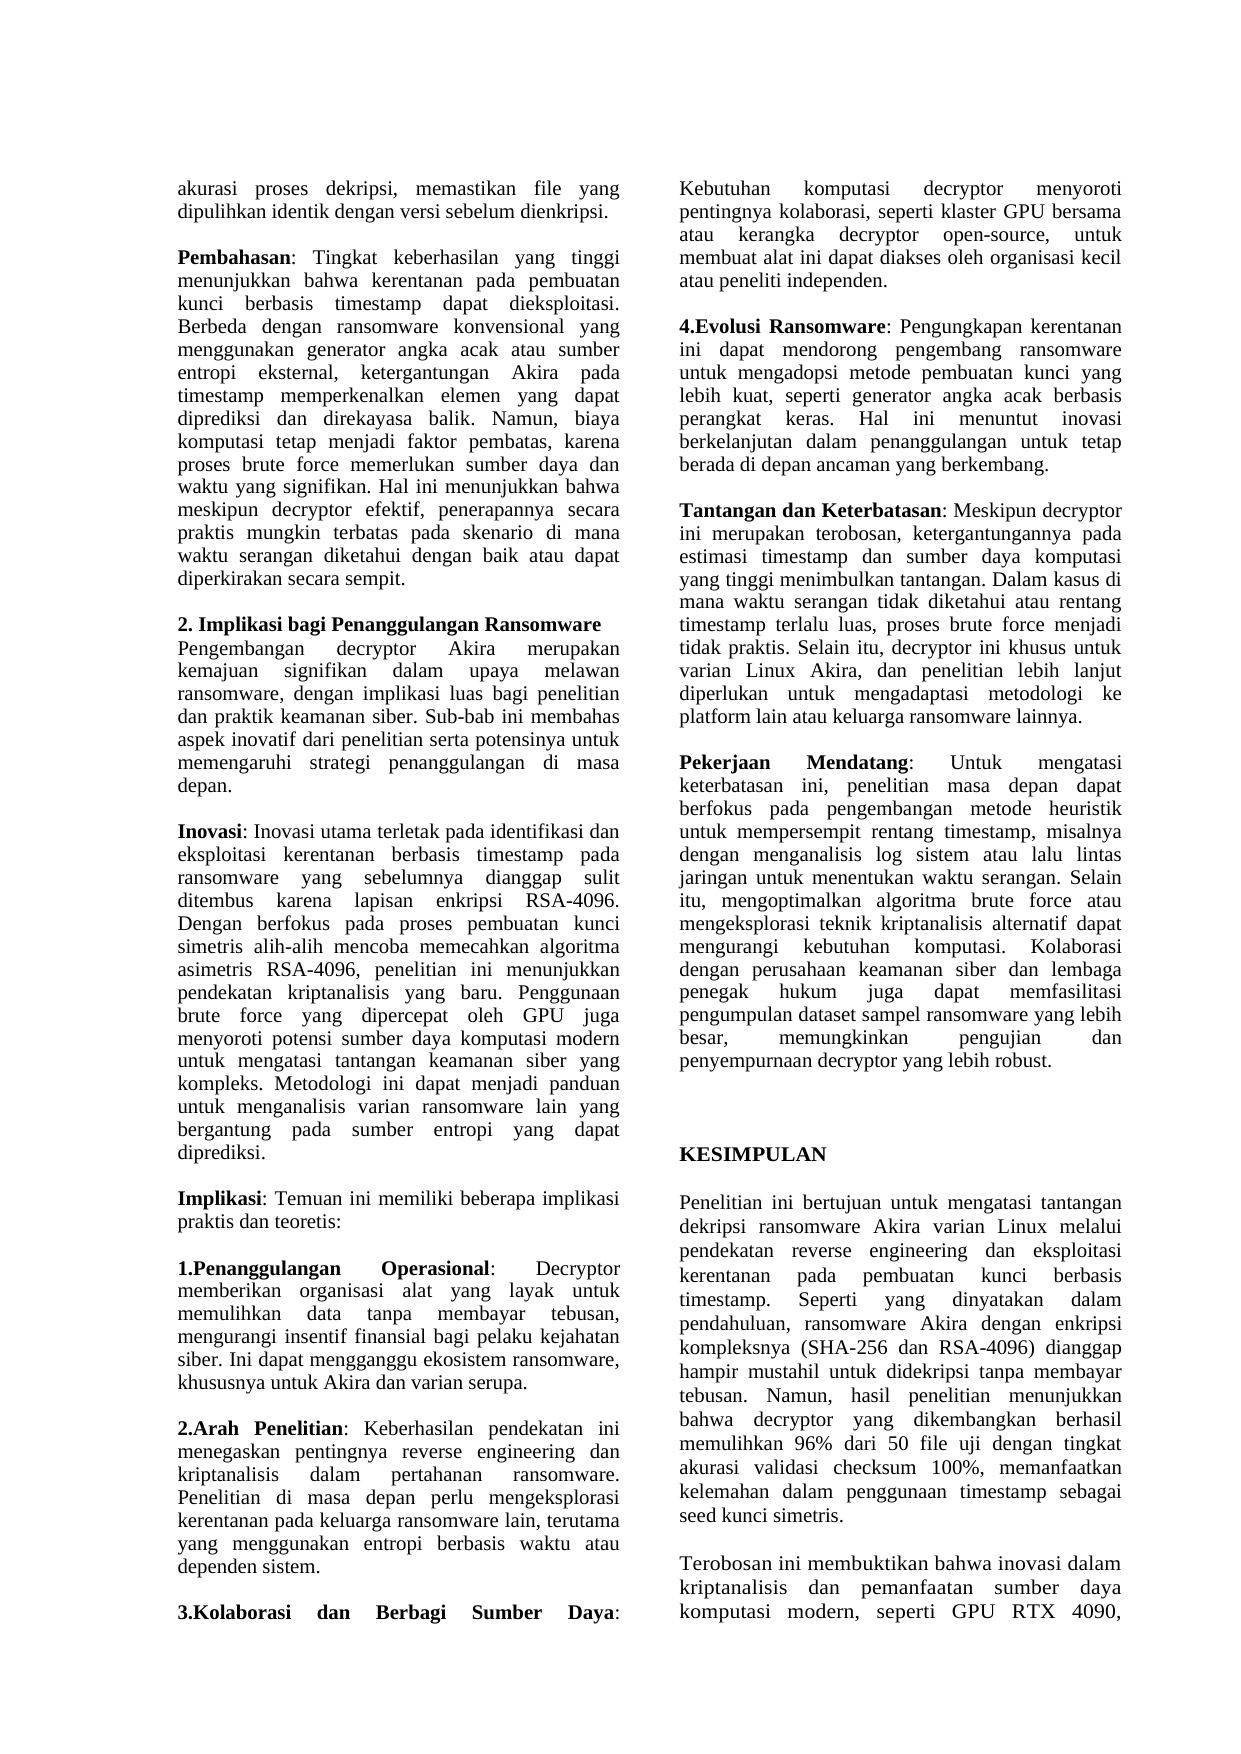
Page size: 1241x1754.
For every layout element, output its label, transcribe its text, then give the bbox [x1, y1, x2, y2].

text 3.Kolaborasi dan Berbagi Sumber Daya: Kebutuhan komputasi decryptor menyoroti pentingnya kolaborasi, seperti klaster GPU bersama atau kerangka decryptor open-source, untuk membuat alat ini dapat diakses oleh organisasi kecil atau peneliti independen. [679, 177, 1122, 292]
text 1.Penanggulangan Operasional: Decryptor memberikan organisasi alat yang layak untuk memulihkan data tanpa membayar tebusan, mengurangi insentif finansial bagi pelaku kejahatan siber. Ini dapat mengganggu ekosistem ransomware, khususnya untuk Akira dan varian serupa. [177, 1257, 620, 1394]
text Pekerjaan Mendatang: Untuk mengatasi keterbatasan ini, penelitian masa depan dapat berfokus pada pengembangan metode heuristik untuk mempersempit rentang timestamp, misalnya dengan menganalisis log sistem atau lalu lintas jaringan untuk menentukan waktu serangan. Selain itu, mengoptimalkan algoritma brute force atau mengeksplorasi teknik kriptanalisis alternatif dapat mengurangi kebutuhan komputasi. Kolaborasi dengan perusahaan keamanan siber dan lembaga penegak hukum juga dapat memfasilitasi pengumpulan dataset sampel ransomware yang lebih besar, memungkinkan pengujian dan penyempurnaan decryptor yang lebih robust. [679, 751, 1122, 1072]
text 2. Implikasi bagi Penanggulangan Ransomware [177, 613, 620, 636]
text Implikasi: Temuan ini memiliki beberapa implikasi praktis dan teoretis: [177, 1187, 620, 1233]
text Penelitian ini bertujuan untuk mengatasi tantangan dekripsi ransomware Akira varian Linux melalui pendekatan reverse engineering dan eksploitasi kerentanan pada pembuatan kunci berbasis timestamp. Seperti yang dinyatakan dalam pendahuluan, ransomware Akira dengan enkripsi kompleksnya (SHA-256 dan RSA-4096) dianggap hampir mustahil untuk didekripsi tanpa membayar tebusan. Namun, hasil penelitian menunjukkan bahwa decryptor yang dikembangkan berhasil memulihkan 96% dari 50 file uji dengan tingkat akurasi validasi checksum 100%, memanfaatkan kelemahan dalam penggunaan timestamp sebagai seed kunci simetris. [679, 1190, 1122, 1527]
text Pengembangan decryptor Akira merupakan kemajuan signifikan dalam upaya melawan ransomware, dengan implikasi luas bagi penelitian dan praktik keamanan siber. Sub-bab ini membahas aspek inovatif dari penelitian serta potensinya untuk memengaruhi strategi penanggulangan di masa depan. [177, 637, 620, 797]
text Pembahasan: Tingkat keberhasilan yang tinggi menunjukkan bahwa kerentanan pada pembuatan kunci berbasis timestamp dapat dieksploitasi. Berbeda dengan ransomware konvensional yang menggunakan generator angka acak atau sumber entropi eksternal, ketergantungan Akira pada timestamp memperkenalkan elemen yang dapat diprediksi dan direkayasa balik. Namun, biaya komputasi tetap menjadi faktor pembatas, karena proses brute force memerlukan sumber daya dan waktu yang signifikan. Hal ini menunjukkan bahwa meskipun decryptor efektif, penerapannya secara praktis mungkin terbatas pada skenario di mana waktu serangan diketahui dengan baik atau dapat diperkirakan secara sempit. [177, 246, 620, 590]
text 2.Arah Penelitian: Keberhasilan pendekatan ini menegaskan pentingnya reverse engineering dan kriptanalisis dalam pertahanan ransomware. Penelitian di masa depan perlu mengeksplorasi kerentanan pada keluarga ransomware lain, terutama yang menggunakan entropi berbasis waktu atau dependen sistem. [177, 1417, 620, 1578]
text Tantangan dan Keterbatasan: Meskipun decryptor ini merupakan terobosan, ketergantungannya pada estimasi timestamp dan sumber daya komputasi yang tinggi menimbulkan tantangan. Dalam kasus di mana waktu serangan tidak diketahui atau rentang timestamp terlalu luas, proses brute force menjadi tidak praktis. Selain itu, decryptor ini khusus untuk varian Linux Akira, dan penelitian lebih lanjut diperlukan untuk mengadaptasi metodologi ke platform lain atau keluarga ransomware lainnya. [679, 499, 1122, 728]
text 4.Evolusi Ransomware: Pengungkapan kerentanan ini dapat mendorong pengembang ransomware untuk mengadopsi metode pembuatan kunci yang lebih kuat, seperti generator angka acak berbasis perangkat keras. Hal ini menuntut inovasi berkelanjutan dalam penanggulangan untuk tetap berada di depan ancaman yang berkembang. [679, 315, 1122, 476]
text Inovasi: Inovasi utama terletak pada identifikasi dan eksploitasi kerentanan berbasis timestamp pada ransomware yang sebelumnya dianggap sulit ditembus karena lapisan enkripsi RSA-4096. Dengan berfokus pada proses pembuatan kunci simetris alih-alih mencoba memecahkan algoritma asimetris RSA-4096, penelitian ini menunjukkan pendekatan kriptanalisis yang baru. Penggunaan brute force yang dipercepat oleh GPU juga menyoroti potensi sumber daya komputasi modern untuk mengatasi tantangan keamanan siber yang kompleks. Metodologi ini dapat menjadi panduan untuk menganalisis varian ransomware lain yang bergantung pada sumber entropi yang dapat diprediksi. [177, 820, 620, 1164]
text KESIMPULAN [679, 1142, 1122, 1166]
